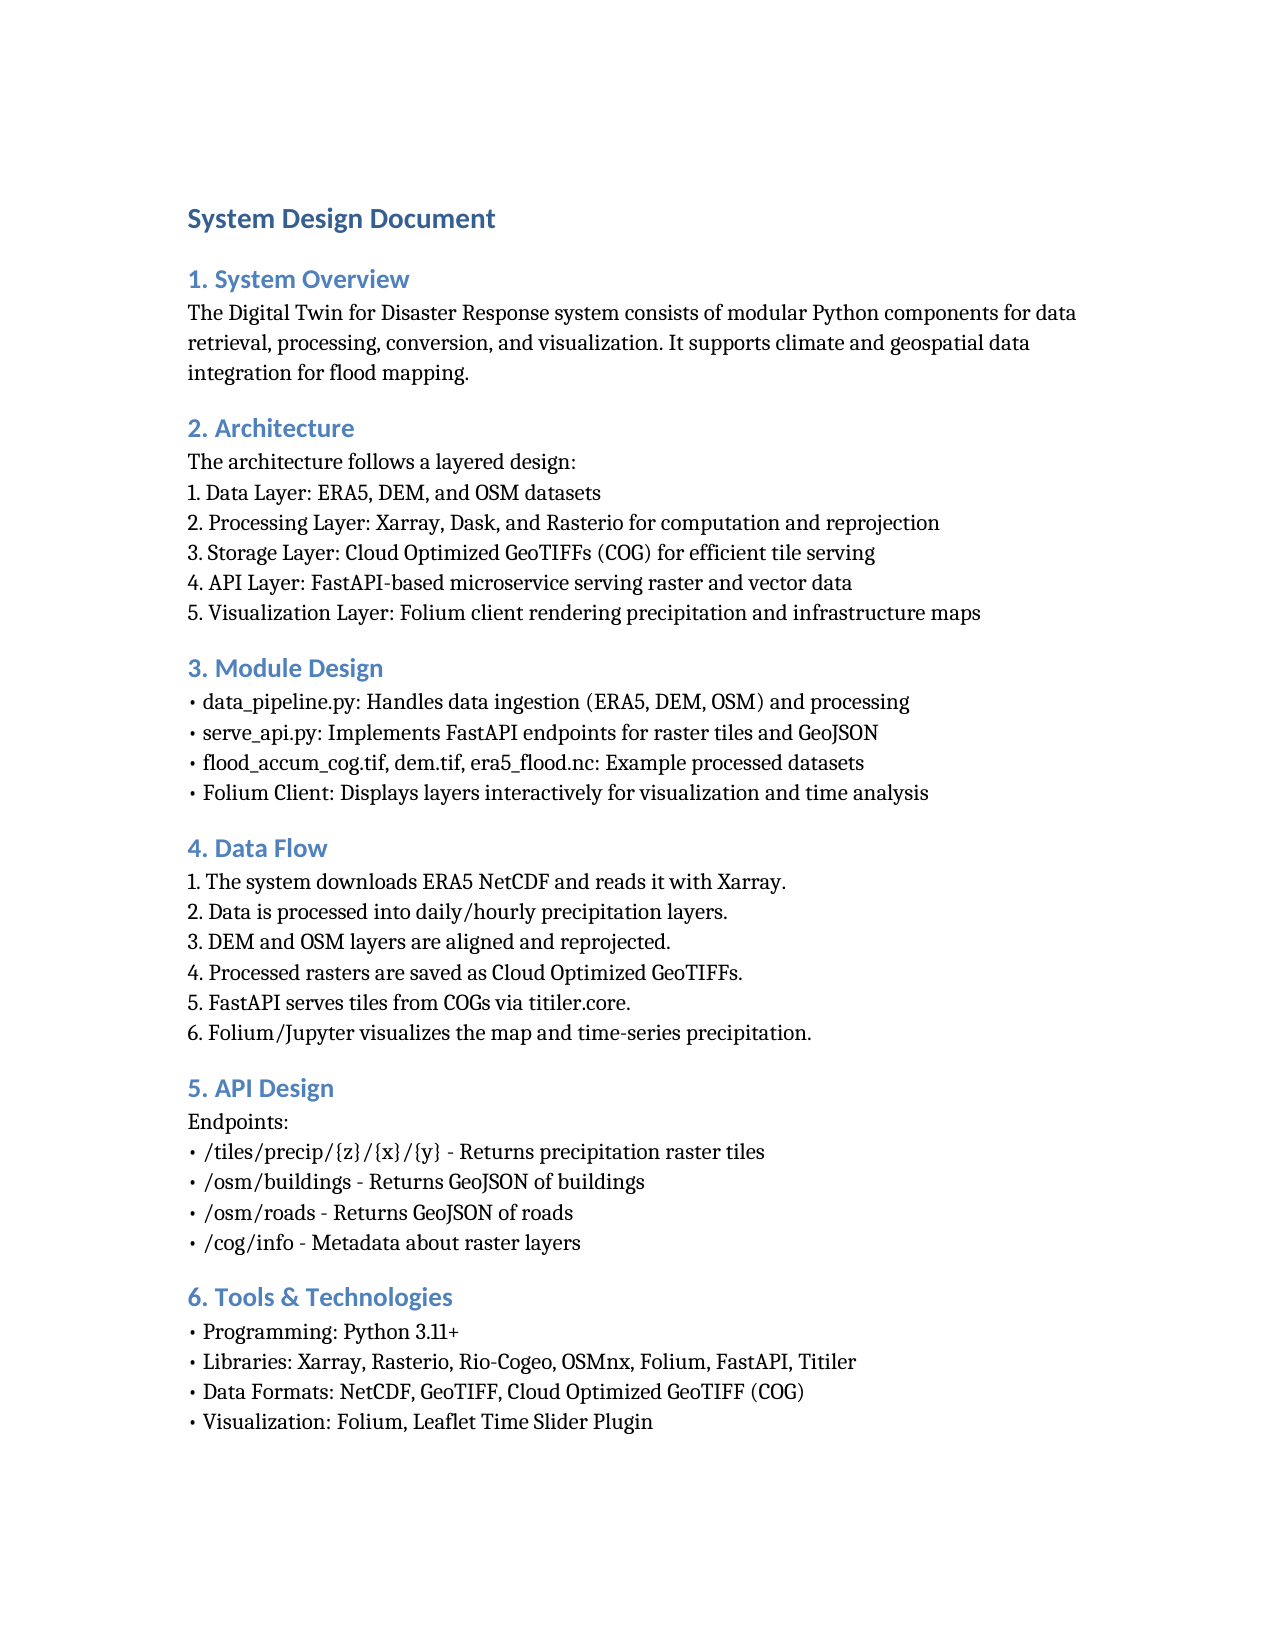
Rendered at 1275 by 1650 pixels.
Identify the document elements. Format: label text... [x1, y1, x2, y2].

subtitle System Design Document [187, 200, 1087, 236]
subtitle 1. System Overview [187, 262, 1087, 295]
text The Digital Twin for Disaster Response system consists of modular Python components for data retrieval, processing, conversion, and visualization. It supports climate and geospatial data integration for flood mapping. [187, 300, 1087, 386]
text 1. The system downloads ERA5 NetCDF and reads it with Xarray. 2. Data is processed into daily/hourly precipitation layers. 3. DEM and OSM layers are aligned and reprojected. 4. Processed rasters are saved as Cloud Optimized GeoTIFFs. 5. FastAPI serves tiles from COGs via titiler.core. 6. Folium/Jupyter visualizes the map and time-series precipitation. [187, 869, 1087, 1046]
text • data_pipeline.py: Handles data ingestion (ERA5, DEM, OSM) and processing • serve_api.py: Implements FastAPI endpoints for raster tiles and GeoJSON • flood_accum_cog.tif, dem.tif, era5_flood.nc: Example processed datasets • Folium Client: Displays layers interactively for visualization and time analysis [187, 689, 1087, 806]
subtitle 5. API Design [187, 1071, 1087, 1104]
subtitle 2. Architecture [187, 411, 1087, 444]
subtitle 3. Module Design [187, 651, 1087, 684]
text Endpoints: • /tiles/precip/{z}/{x}/{y} - Returns precipitation raster tiles • /osm/buildings - Returns GeoJSON of buildings • /osm/roads - Returns GeoJSON of roads • /cog/info - Metadata about raster layers [187, 1109, 1087, 1256]
text The architecture follows a layered design: 1. Data Layer: ERA5, DEM, and OSM datasets 2. Processing Layer: Xarray, Dask, and Rasterio for computation and reprojection 3. Storage Layer: Cloud Optimized GeoTIFFs (COG) for efficient tile serving 4. API Layer: FastAPI-based microservice serving raster and vector data 5. Visualization Layer: Folium client rendering precipitation and infrastructure maps [187, 449, 1087, 626]
subtitle 4. Data Flow [187, 831, 1087, 864]
text • Programming: Python 3.11+ • Libraries: Xarray, Rasterio, Rio-Cogeo, OSMnx, Folium, FastAPI, Titiler • Data Formats: NetCDF, GeoTIFF, Cloud Optimized GeoTIFF (COG) • Visualization: Folium, Leaflet Time Slider Plugin [187, 1318, 1087, 1435]
subtitle 6. Tools & Technologies [187, 1281, 1087, 1313]
